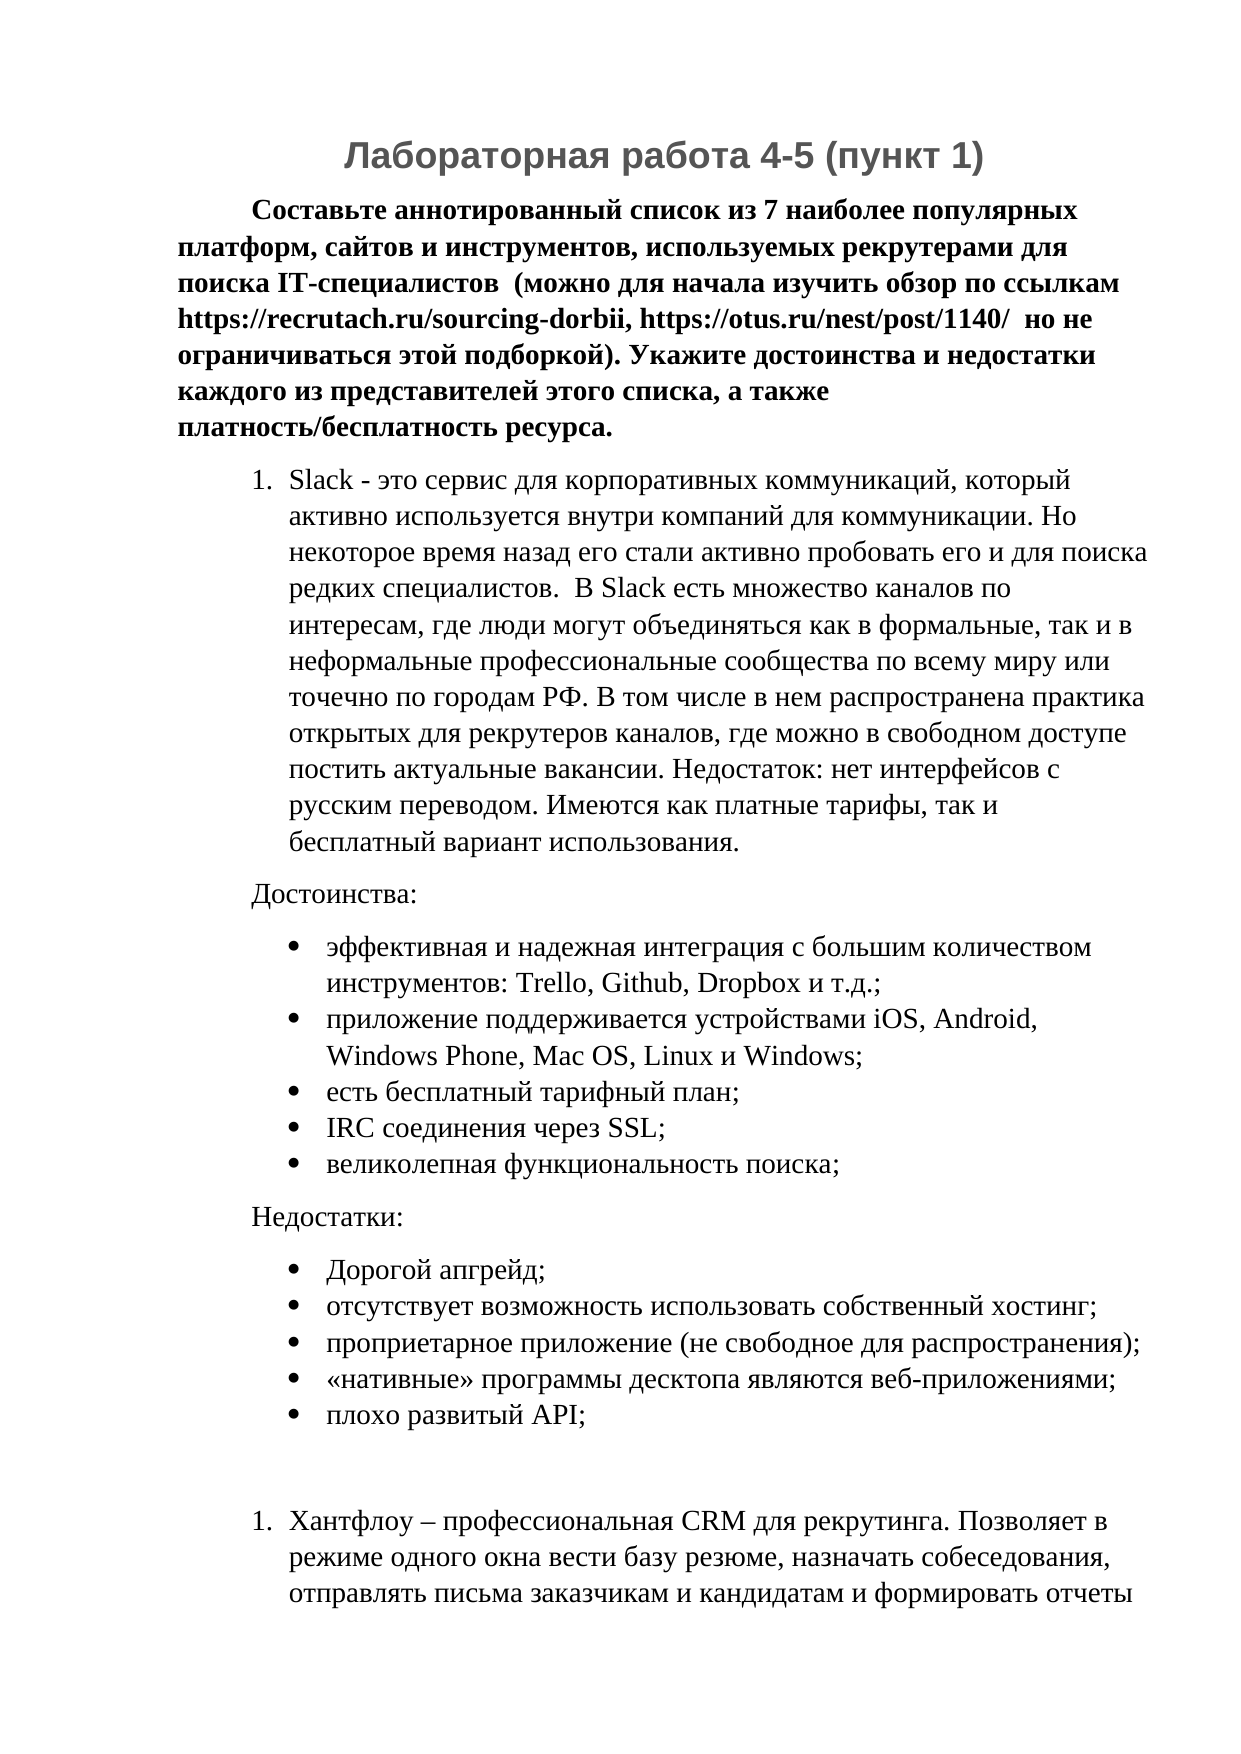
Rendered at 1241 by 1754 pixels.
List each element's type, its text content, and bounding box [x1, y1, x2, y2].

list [251, 1503, 1152, 1609]
list есть бесплатный тарифный план; [288, 1074, 1152, 1108]
list великолепная функциональность поиска; [288, 1147, 1152, 1180]
list проприетарное приложение (не свободное для распространения); [288, 1325, 1152, 1358]
list Дорогой апгрейд; [288, 1252, 1152, 1286]
text Лабораторная работа 4-5 (пункт 1) [177, 134, 1152, 177]
list эффективная и надежная интеграция с большим количеством инструментов: Trello, Github, Dropbox и т.д.; [288, 929, 1152, 999]
text Составьте аннотированный список из 7 наиболее популярных платформ, сайтов и инструментов, используемых рекрутерами для поиска IT-специалистов (можно для начала изучить обзор по ссылкам https://recrutach.ru/sourcing-dorbii, https://otus.ru/nest/post/1140/ но не ограничиваться этой подборкой). Укажите достоинства и недостатки каждого из представителей этого списка, а также платность/бесплатность ресурса. [177, 192, 1152, 443]
list Slack - это сервис для корпоративных коммуникаций, который активно используется внутри компаний для коммуникации. Но некоторое время назад его стали активно пробовать его и для поиска редких специалистов. В Slack есть множество каналов по интересам, где люди могут объединяться как в формальные, так и в неформальные профессиональные сообщества по всему миру или точечно по городам РФ. В том числе в нем распространена практика открытых для рекрутеров каналов, где можно в свободном доступе постить актуальные вакансии. Недостаток: нет интерфейсов с русским переводом. Имеются как платные тарифы, так и бесплатный вариант использования. [251, 462, 1152, 857]
list плохо развитый API; [288, 1397, 1152, 1431]
list отсутствует возможность использовать собственный хостинг; [288, 1288, 1152, 1322]
list «нативные» программы десктопа являются веб-приложениями; [288, 1361, 1152, 1395]
text Недостатки: [177, 1199, 1152, 1233]
list приложение поддерживается устройствами iOS, Android, Windows Phone, Mac OS, Linux и Windows; [288, 1002, 1152, 1071]
text Достоинства: [251, 876, 1152, 910]
list IRC соединения через SSL; [288, 1110, 1152, 1144]
